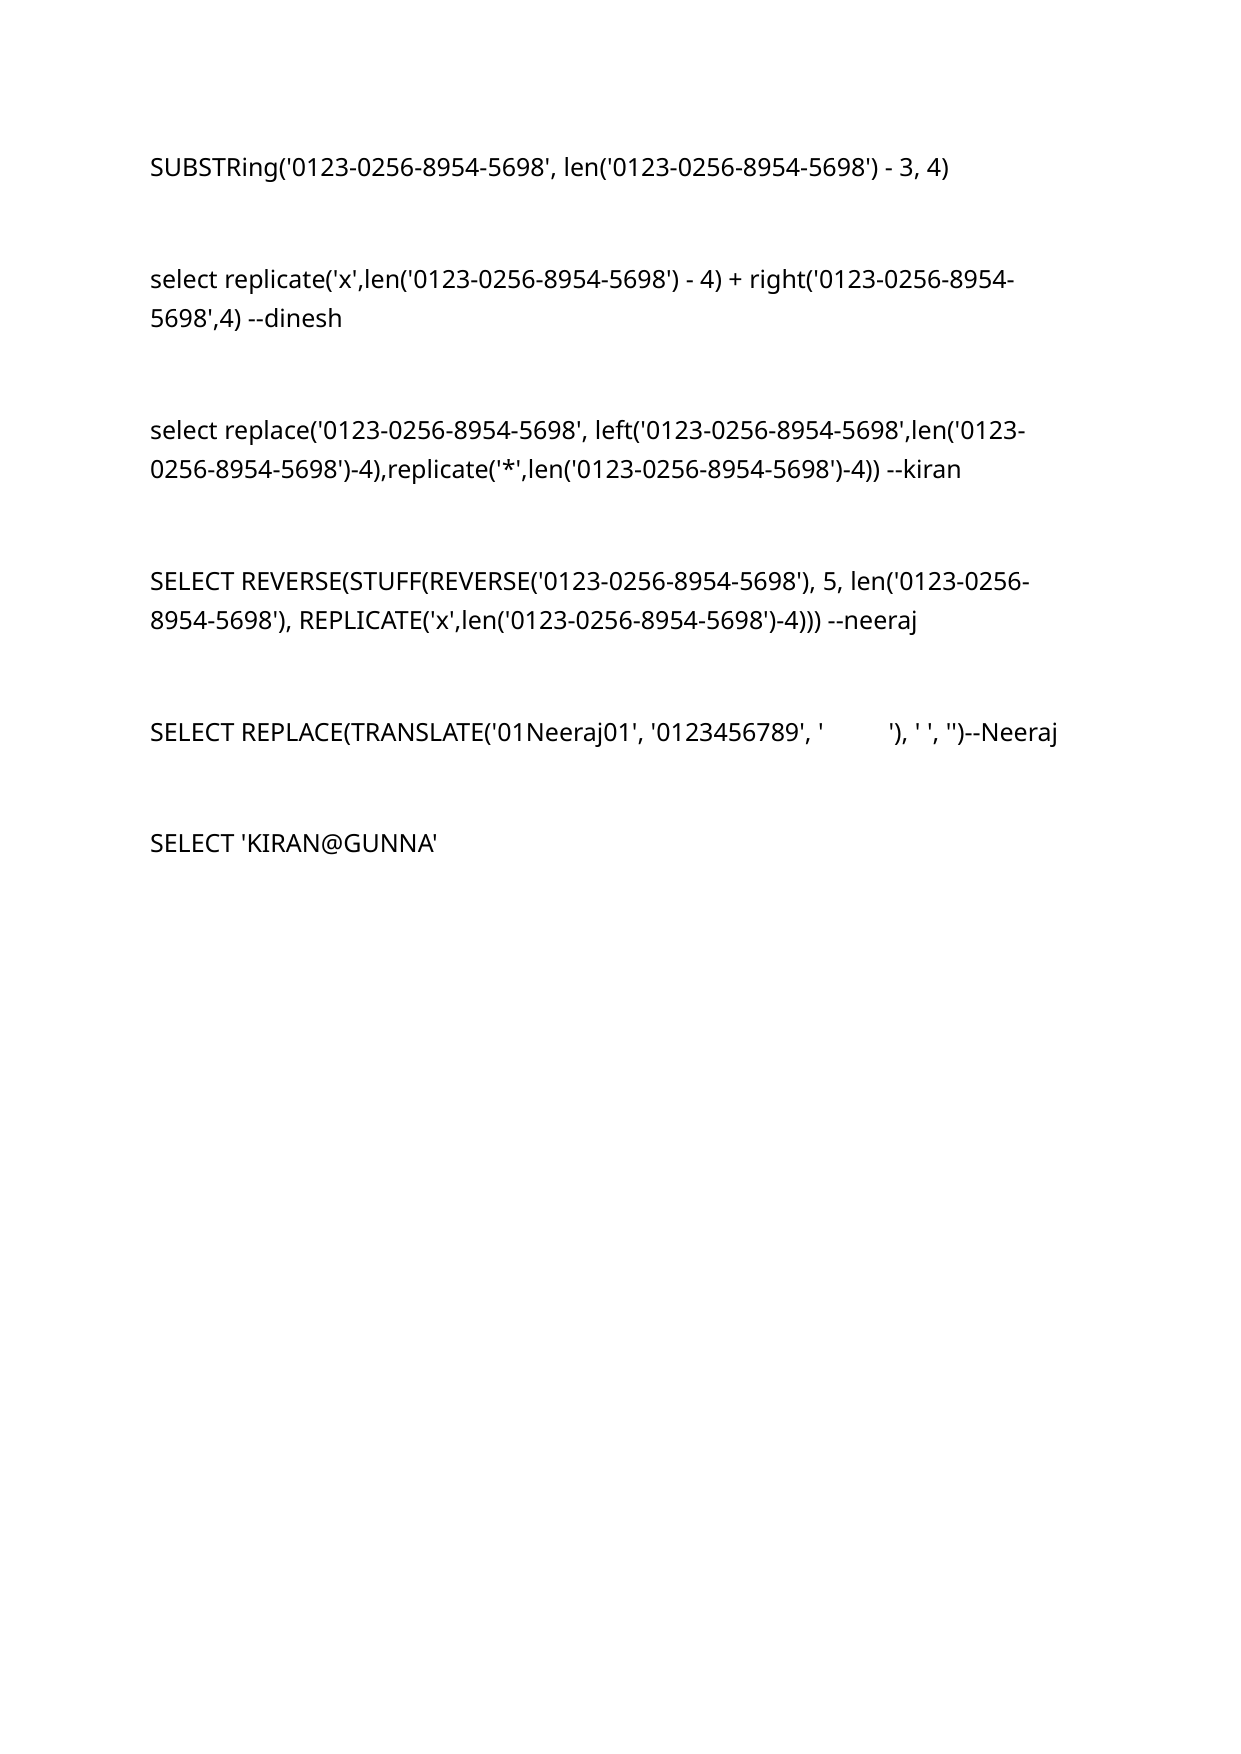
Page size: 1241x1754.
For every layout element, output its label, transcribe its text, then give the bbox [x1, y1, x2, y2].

text SELECT REVERSE(STUFF(REVERSE('0123-0256-8954-5698'), 5, len('0123-0256-8954-5698'), REPLICATE('x',len('0123-0256-8954-5698')-4))) --neeraj [150, 563, 1090, 637]
text SELECT 'KIRAN@GUNNA' [150, 826, 1090, 860]
text SUBSTRing('0123-0256-8954-5698', len('0123-0256-8954-5698') - 3, 4) [150, 150, 1090, 184]
text select replace('0123-0256-8954-5698', left('0123-0256-8954-5698',len('0123-0256-8954-5698')-4),replicate('*',len('0123-0256-8954-5698')-4)) --kiran [150, 412, 1090, 486]
text select replicate('x',len('0123-0256-8954-5698') - 4) + right('0123-0256-8954-5698',4) --dinesh [150, 262, 1090, 335]
text SELECT REPLACE(TRANSLATE('01Neeraj01', '0123456789', ' '), ' ', '')--Neeraj [150, 714, 1090, 748]
